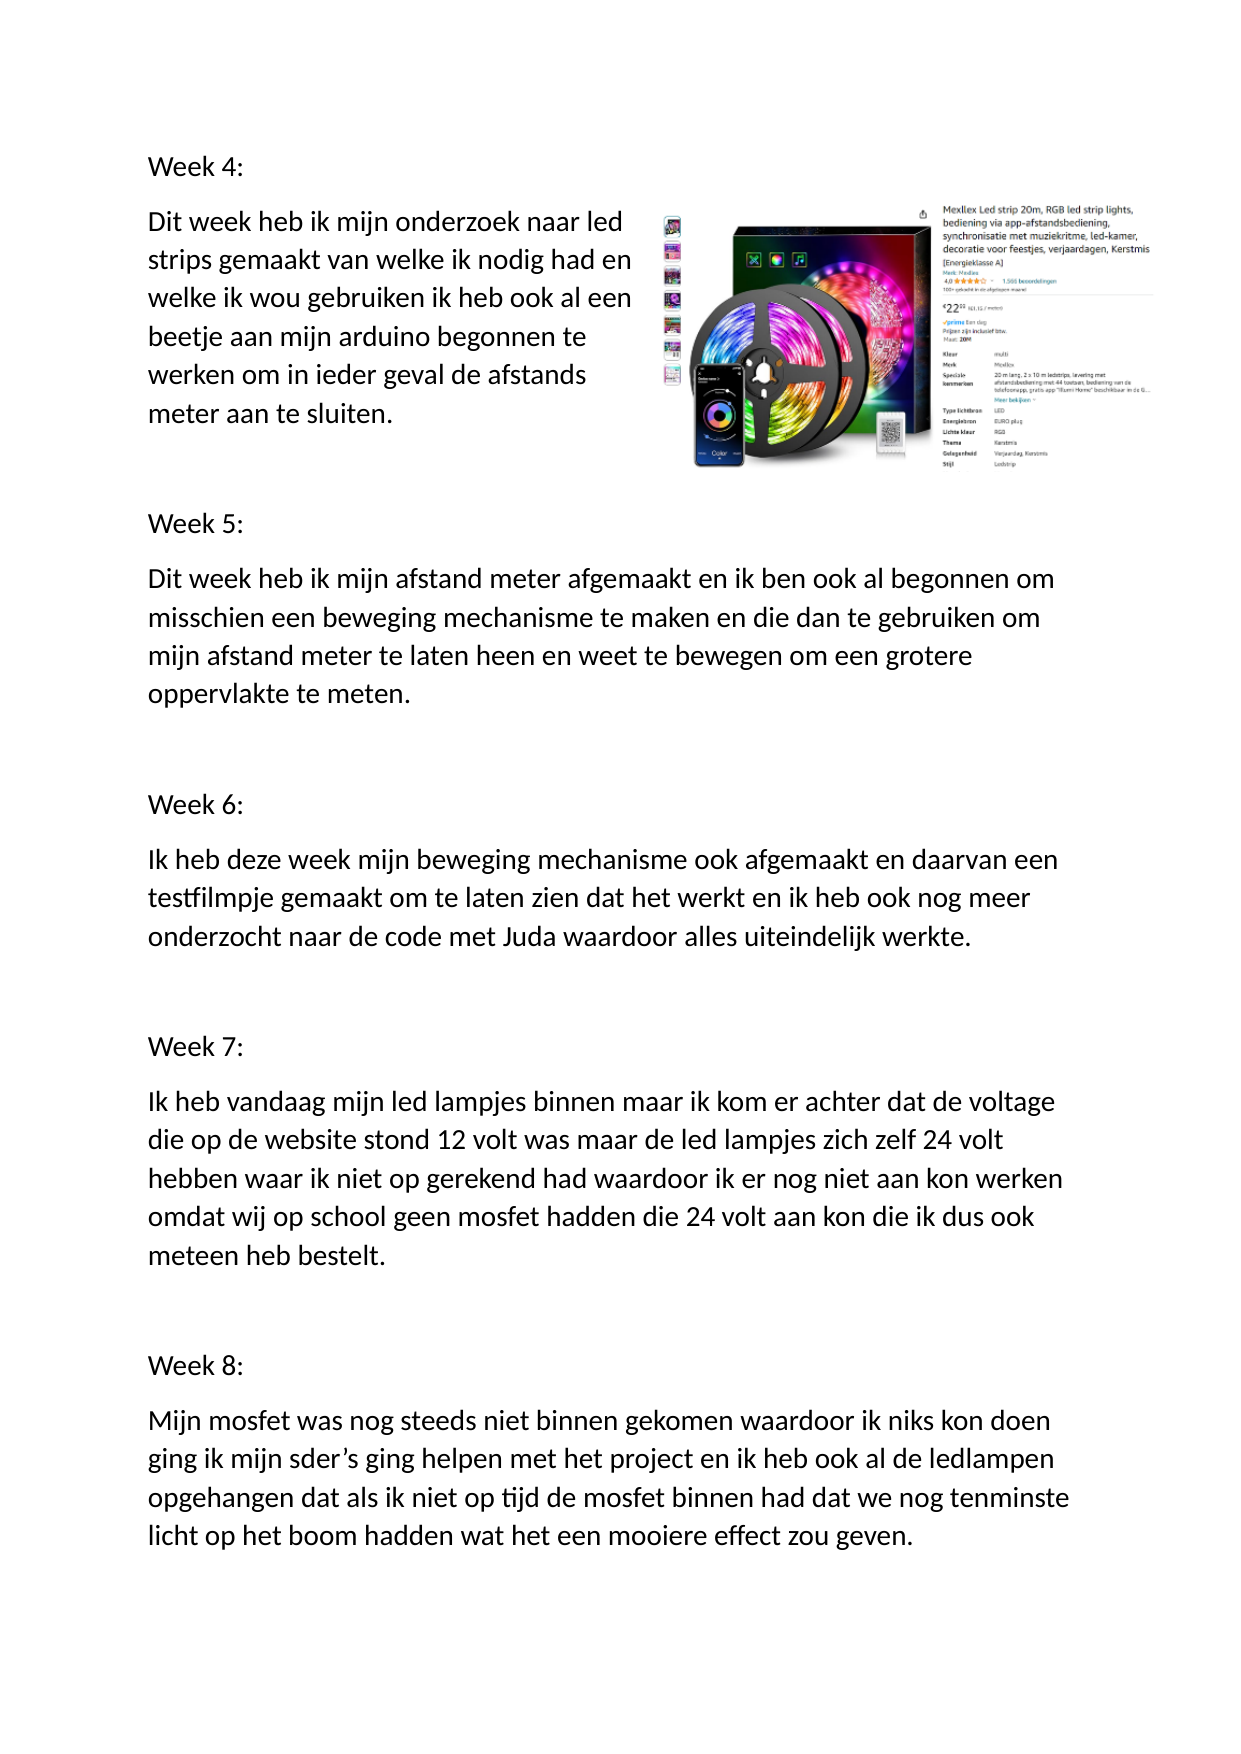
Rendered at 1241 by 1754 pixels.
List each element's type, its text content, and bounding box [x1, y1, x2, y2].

text Week 5: [148, 505, 1093, 541]
text Week 4: [148, 148, 1093, 183]
text Week 8: [148, 1347, 1093, 1383]
text Week 6: [148, 786, 1093, 821]
picture [654, 204, 1160, 470]
text Dit week heb ik mijn afstand meter afgemaakt en ik ben ook al begonnen om misschien een beweging mechanisme te maken en die dan te gebruiken om mijn afstand meter te laten heen en weet te bewegen om een grotere oppervlakte te meten. [148, 560, 1093, 711]
text Ik heb vandaag mijn led lampjes binnen maar ik kom er achter dat de voltage die op de website stond 12 volt was maar de led lampjes zich zelf 24 volt hebben waar ik niet op gerekend had waardoor ik er nog niet aan kon werken omdat wij op school geen mosfet hadden die 24 volt aan kon die ik dus ook meteen heb bestelt. [148, 1083, 1093, 1272]
text Ik heb deze week mijn beweging mechanisme ook afgemaakt en daarvan een testfilmpje gemaakt om te laten zien dat het werkt en ik heb ook nog meer onderzocht naar de code met Juda waardoor alles uiteindelijk werkte. [148, 841, 1093, 953]
text Week 7: [148, 1028, 1093, 1063]
text Dit week heb ik mijn onderzoek naar led strips gemaakt van welke ik nodig had en welke ik wou gebruiken ik heb ook al een beetje aan mijn arduino begonnen te werken om in ieder geval de afstands meter aan te sluiten. [148, 203, 1093, 431]
text Mijn mosfet was nog steeds niet binnen gekomen waardoor ik niks kon doen ging ik mijn sder’s ging helpen met het project en ik heb ook al de ledlampen opgehangen dat als ik niet op tijd de mosfet binnen had dat we nog tenminste licht op het boom hadden wat het een mooiere effect zou geven. [148, 1402, 1093, 1553]
